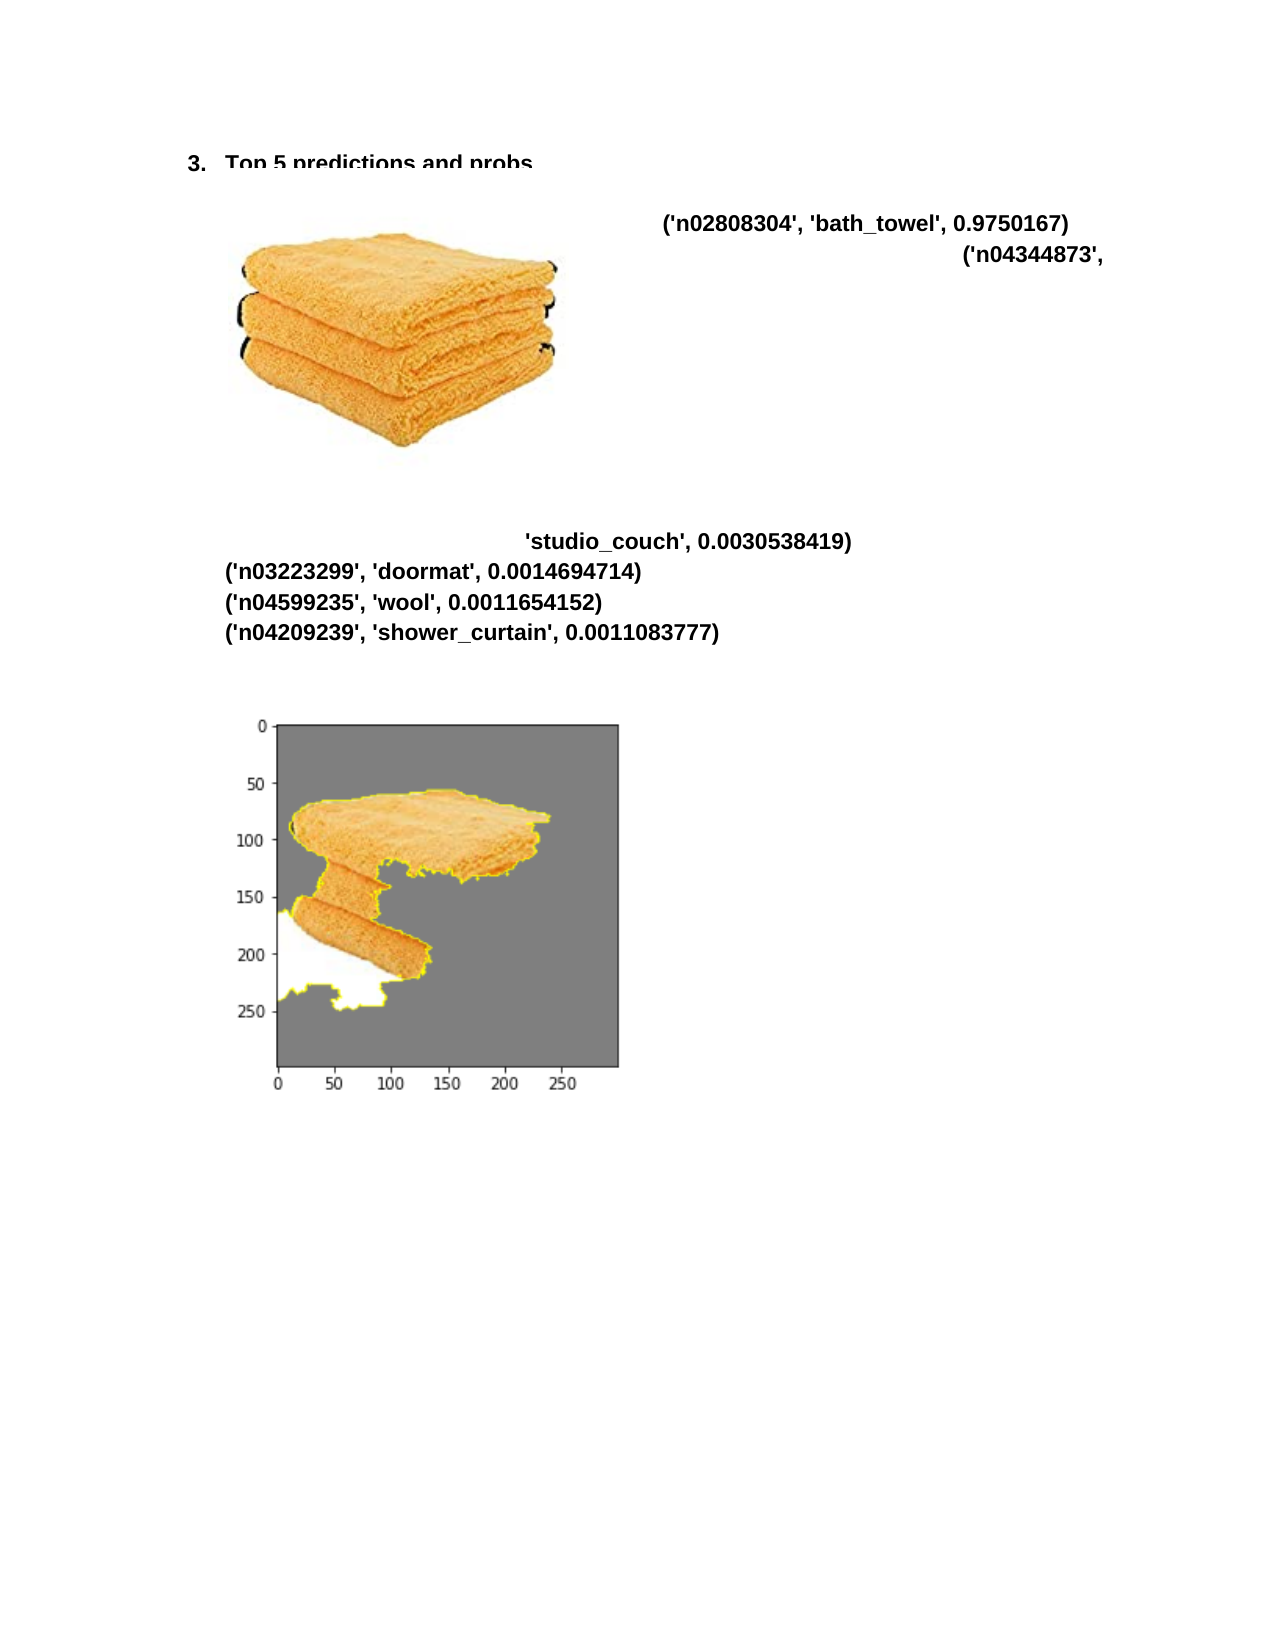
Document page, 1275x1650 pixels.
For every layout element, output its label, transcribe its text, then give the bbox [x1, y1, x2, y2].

picture [225, 709, 627, 1104]
text ('n04344873', 'studio_couch', 0.0030538419) [525, 241, 1125, 554]
picture [228, 168, 569, 510]
list Top 5 predictions and probs [187, 150, 1125, 176]
text ('n02808304', 'bath_towel', 0.9750167) [569, 210, 1125, 237]
text ('n03223299', 'doormat', 0.0014694714) [225, 558, 1125, 585]
text ('n04599235', 'wool', 0.0011654152) [225, 588, 1125, 615]
text ('n04209239', 'shower_curtain', 0.0011083777) [225, 619, 1125, 645]
